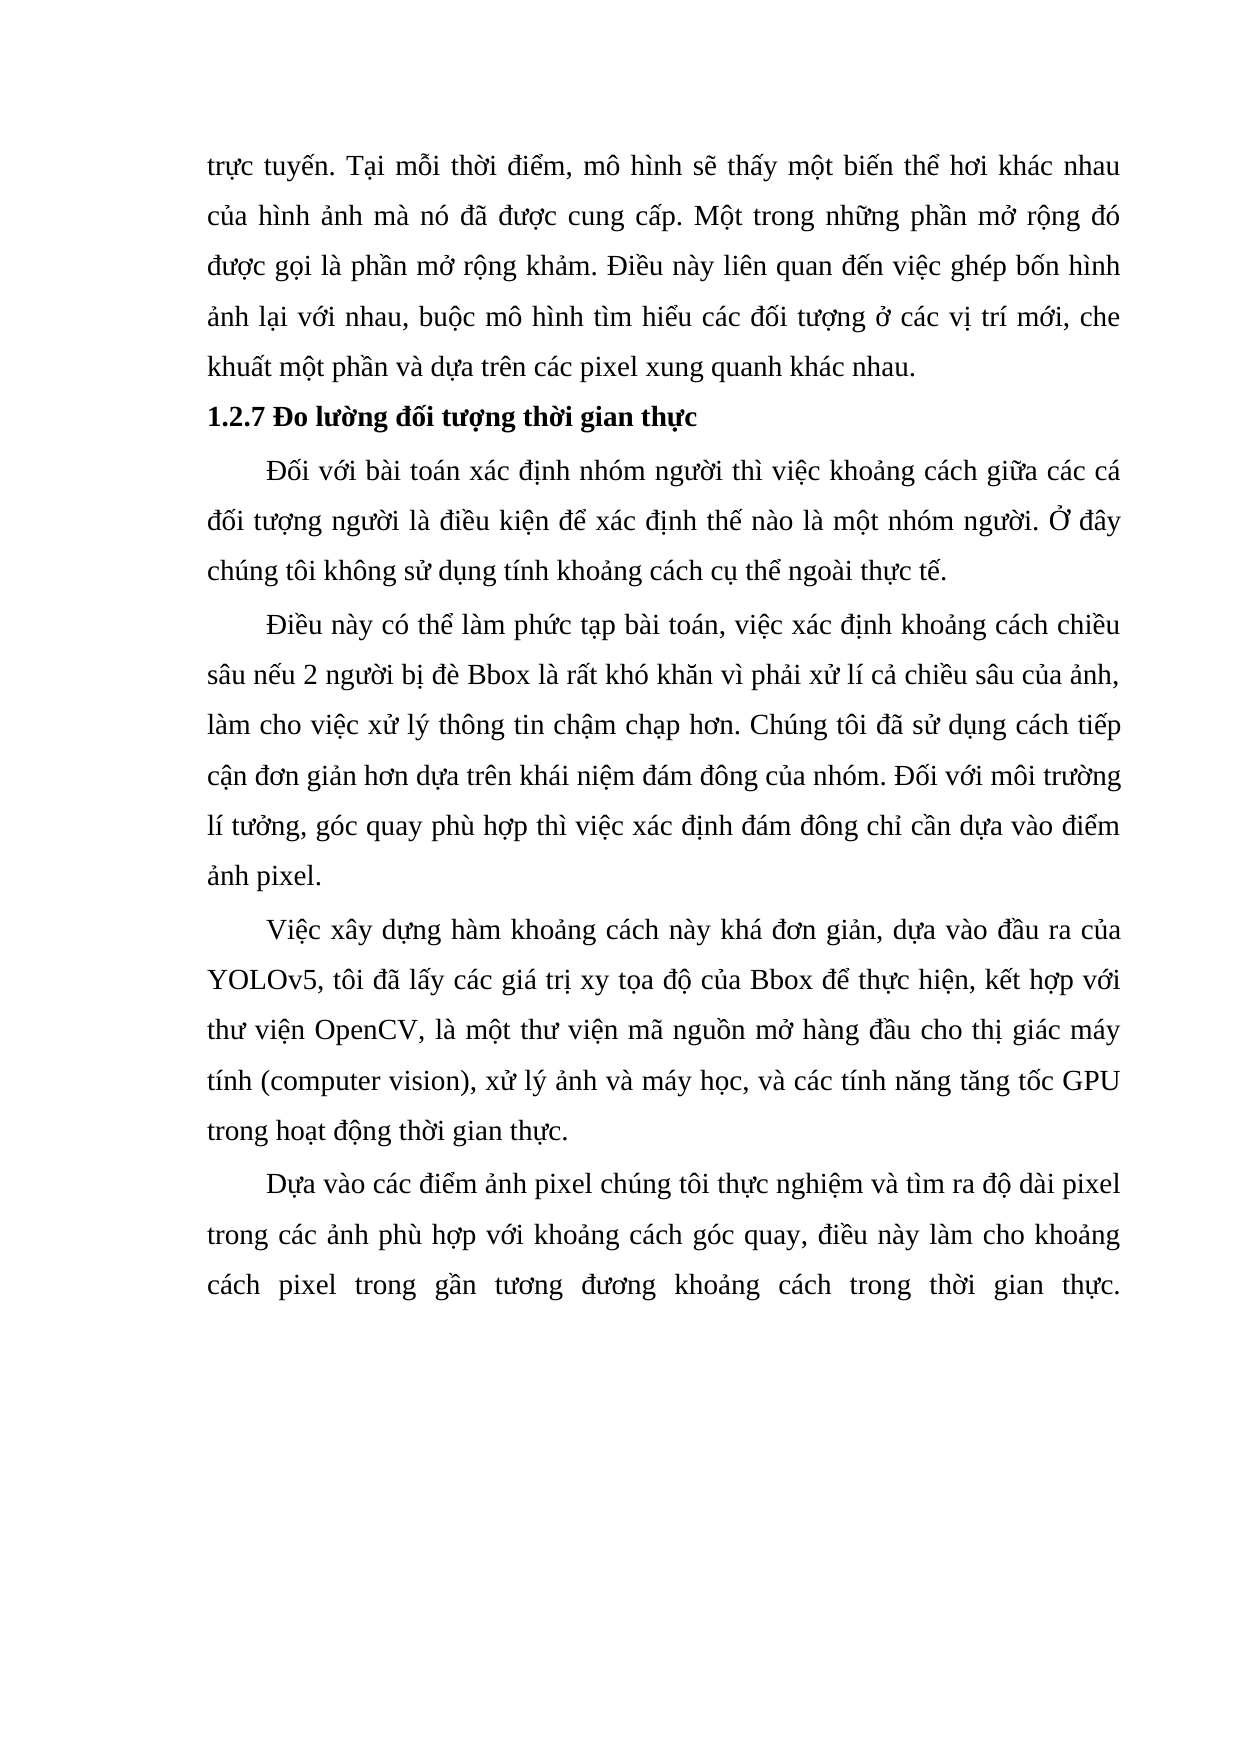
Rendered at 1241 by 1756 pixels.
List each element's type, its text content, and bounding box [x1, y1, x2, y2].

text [207, 148, 1122, 382]
text Dựa vào các điểm ảnh pixel chúng tôi thực nghiệm và tìm ra độ dài pixel trong các ảnh phù hợp với khoảng cách góc quay, điều này làm cho khoảng cách pixel trong gần tương đương khoảng cách trong thời gian thực. [207, 1166, 1122, 1347]
text Việc xây dựng hàm khoảng cách này khá đơn giản, dựa vào đầu ra của YOLOv5, tôi đã lấy các giá trị xy tọa độ của Bbox để thực hiện, kết hợp với thư viện OpenCV, là một thư viện mã nguồn mở hàng đầu cho thị giác máy tính (computer vision), xử lý ảnh và máy học, và các tính năng tăng tốc GPU trong hoạt động thời gian thực. [207, 912, 1122, 1147]
text Điều này có thể làm phức tạp bài toán, việc xác định khoảng cách chiều sâu nếu 2 người bị đè Bbox là rất khó khăn vì phải xử lí cả chiều sâu của ảnh, làm cho việc xử lý thông tin chậm chạp hơn. Chúng tôi đã sử dụng cách tiếp cận đơn giản hơn dựa trên khái niệm đám đông của nhóm. Đối với môi trường lí tưởng, góc quay phù hợp thì việc xác định đám đông chỉ cần dựa vào điểm ảnh pixel. [207, 607, 1122, 892]
text Đối với bài toán xác định nhóm người thì việc khoảng cách giữa các cá đối tượng người là điều kiện để xác định thế nào là một nhóm người. Ở đây chúng tôi không sử dụng tính khoảng cách cụ thể ngoài thực tế. [207, 453, 1122, 587]
list Đo lường đối tượng thời gian thực [207, 399, 1122, 433]
